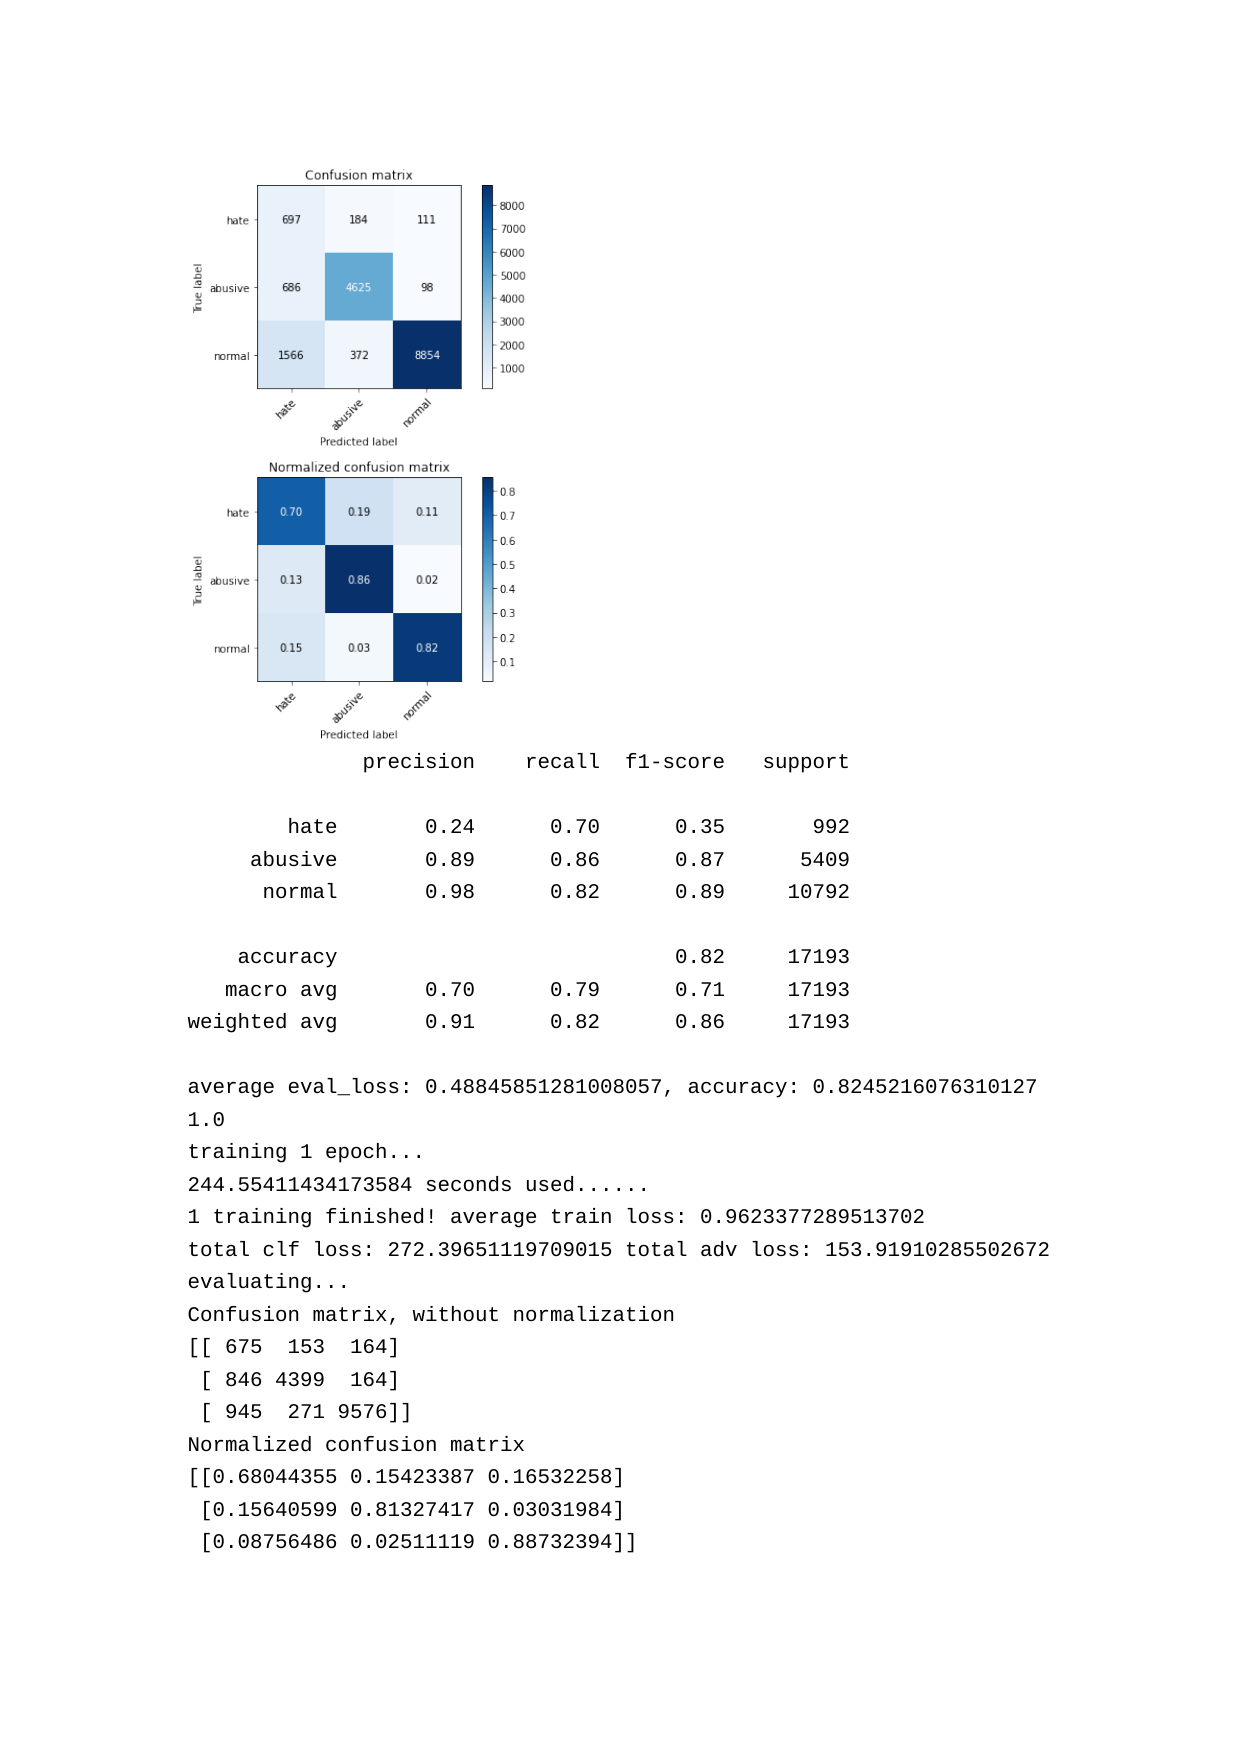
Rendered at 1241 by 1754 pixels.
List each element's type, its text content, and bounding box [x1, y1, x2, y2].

text normal 0.98 0.82 0.89 10792 [187, 877, 1053, 909]
text 1.0 [187, 1104, 1053, 1137]
picture [187, 455, 523, 747]
text evaluating... [187, 1267, 1053, 1299]
text training 1 epoch... [187, 1137, 1053, 1169]
text Confusion matrix, without normalization [187, 1299, 1053, 1332]
text [[ 675 153 164] [187, 1332, 1053, 1364]
text accuracy 0.82 17193 [187, 942, 1053, 974]
text 1 training finished! average train loss: 0.9623377289513702 [187, 1202, 1053, 1234]
text [0.15640599 0.81327417 0.03031984] [187, 1494, 1053, 1527]
text [[0.68044355 0.15423387 0.16532258] [187, 1462, 1053, 1494]
text [ 945 271 9576]] [187, 1397, 1053, 1429]
text [ 846 4399 164] [187, 1364, 1053, 1397]
text average eval_loss: 0.48845851281008057, accuracy: 0.8245216076310127 [187, 1072, 1053, 1104]
text abusive 0.89 0.86 0.87 5409 [187, 844, 1053, 877]
text [0.08756486 0.02511119 0.88732394]] [187, 1527, 1053, 1559]
text macro avg 0.70 0.79 0.71 17193 [187, 974, 1053, 1007]
text Normalized confusion matrix [187, 1429, 1053, 1462]
text precision recall f1-score support [187, 747, 1053, 779]
text 244.55411434173584 seconds used...... [187, 1169, 1053, 1202]
text weighted avg 0.91 0.82 0.86 17193 [187, 1007, 1053, 1039]
picture [187, 162, 533, 454]
text total clf loss: 272.39651119709015 total adv loss: 153.91910285502672 [187, 1234, 1053, 1267]
text hate 0.24 0.70 0.35 992 [187, 812, 1053, 844]
